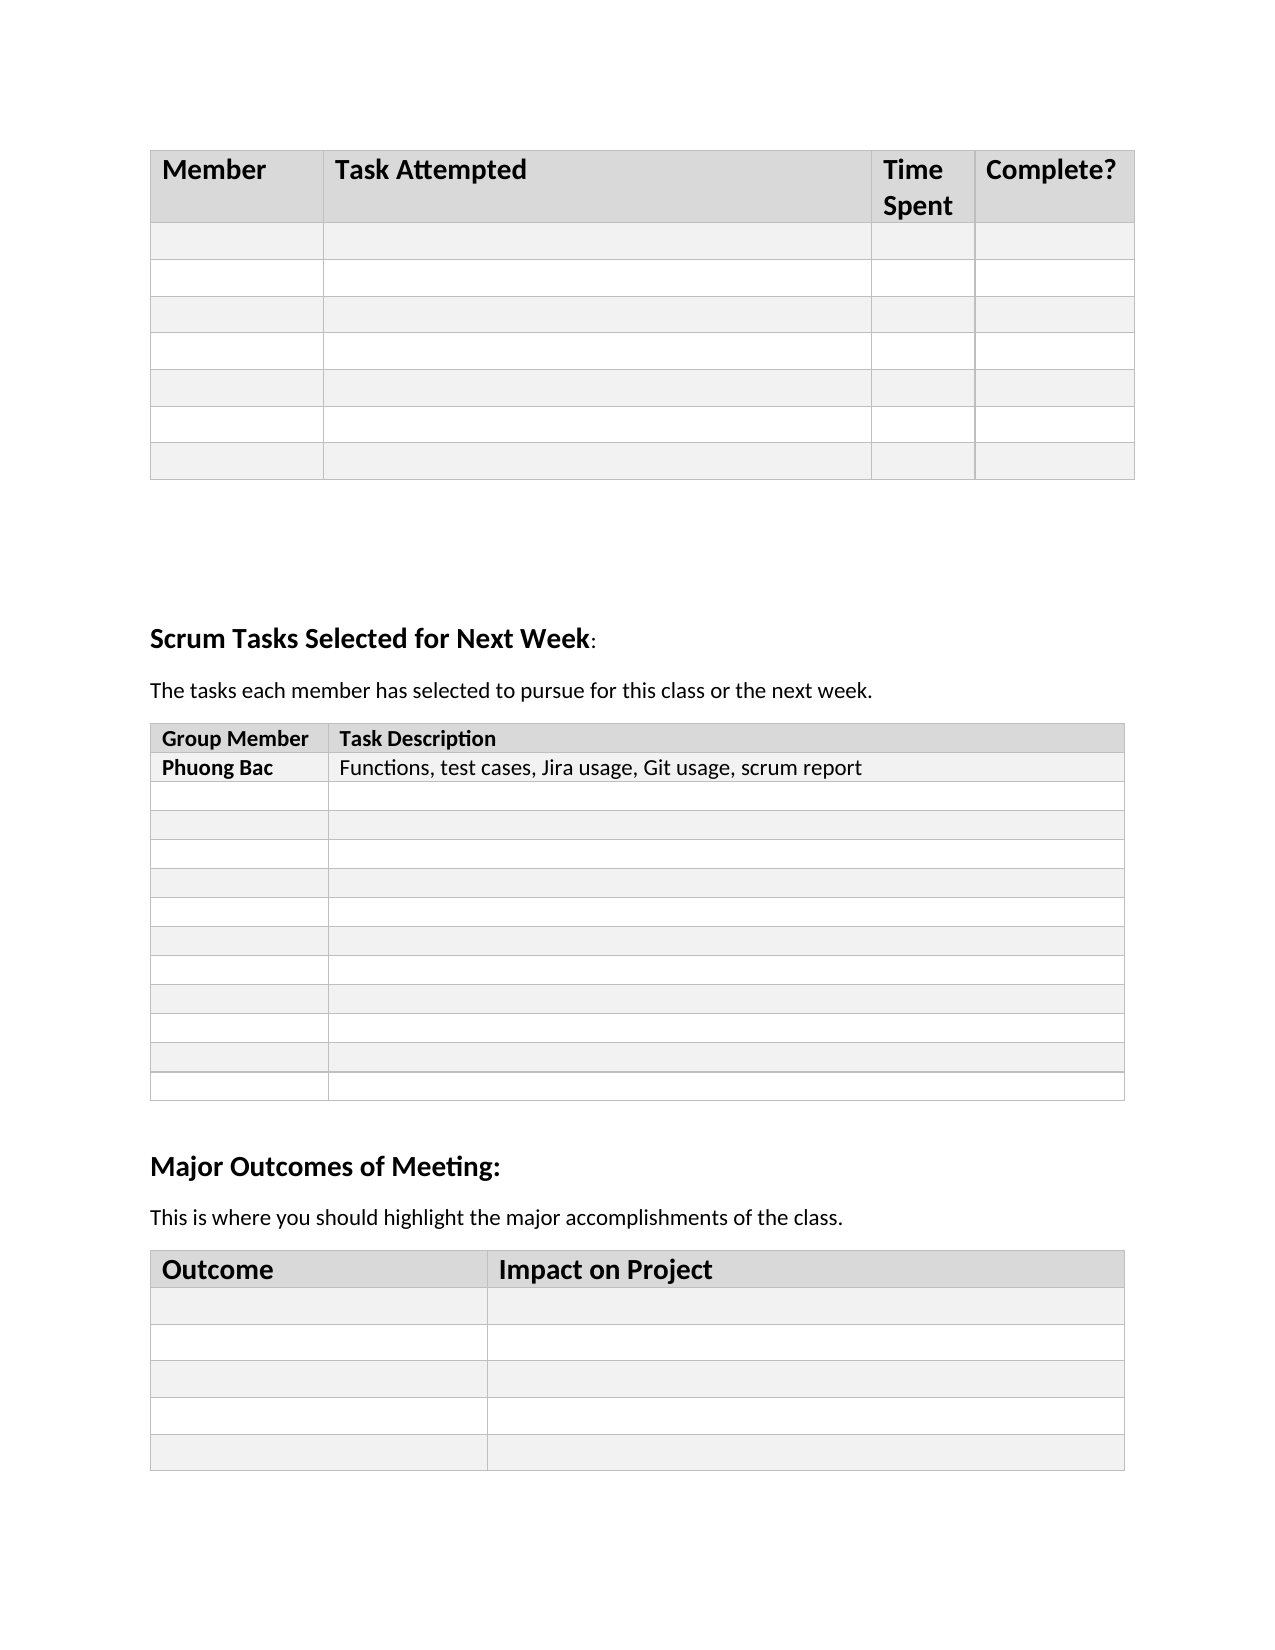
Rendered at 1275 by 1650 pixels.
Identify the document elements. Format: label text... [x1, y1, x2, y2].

table_cell [151, 956, 328, 984]
table_header Complete? [976, 151, 1134, 222]
table_cell [151, 1398, 487, 1434]
table_cell [151, 260, 323, 296]
table_cell [872, 260, 974, 296]
table_cell [872, 407, 974, 442]
table_cell [329, 782, 1124, 810]
table_cell [976, 333, 1134, 369]
table_cell [872, 297, 974, 332]
table_cell [151, 1435, 487, 1470]
table_header Impact on Project [488, 1251, 1124, 1287]
table_cell [324, 443, 871, 479]
table_header Member [151, 151, 323, 222]
table_cell [151, 370, 323, 406]
table_cell [151, 782, 328, 810]
table_cell [329, 985, 1124, 1013]
table_cell [976, 223, 1134, 259]
table_cell [329, 1014, 1124, 1042]
table_cell [151, 985, 328, 1013]
table_header Group Member [151, 724, 328, 752]
table_cell [488, 1288, 1124, 1324]
table_cell [976, 407, 1134, 442]
table_cell [151, 927, 328, 955]
text This is where you should highlight the major accomplishments of the class. [150, 1203, 1125, 1231]
table_cell [329, 956, 1124, 984]
table_cell [151, 1361, 487, 1397]
table_cell [329, 898, 1124, 926]
table_cell [151, 223, 323, 259]
table_cell [324, 407, 871, 442]
table_cell [151, 1073, 328, 1100]
table_cell [151, 1288, 487, 1324]
table_header Task Attempted [324, 151, 871, 222]
table_cell [488, 1361, 1124, 1397]
table_cell [976, 297, 1134, 332]
table_cell [329, 840, 1124, 868]
table_cell [151, 869, 328, 897]
table_cell [329, 869, 1124, 897]
table_cell [329, 1043, 1124, 1071]
table_header Time Spent [872, 151, 974, 222]
table_cell [872, 443, 974, 479]
table_cell [488, 1325, 1124, 1360]
table_cell Functions, test cases, Jira usage, Git usage, scrum report [329, 753, 1124, 781]
table_cell [329, 811, 1124, 839]
table_cell [151, 1325, 487, 1360]
table_cell [872, 223, 974, 259]
table_cell [151, 1043, 328, 1071]
table_cell [324, 333, 871, 369]
table_cell [324, 260, 871, 296]
text Scrum Tasks Selected for Next Week: [150, 621, 1125, 656]
table_cell [872, 370, 974, 406]
table_cell [151, 407, 323, 442]
table_cell [324, 223, 871, 259]
table_cell [151, 443, 323, 479]
text The tasks each member has selected to pursue for this class or the next week. [150, 676, 1125, 704]
table_header Outcome [151, 1251, 487, 1287]
table_cell [976, 260, 1134, 296]
table_cell [976, 443, 1134, 479]
table_cell [151, 297, 323, 332]
table_cell [329, 1073, 1124, 1100]
table_cell [151, 1014, 328, 1042]
table_cell [488, 1435, 1124, 1470]
table_cell [151, 898, 328, 926]
table_cell [324, 297, 871, 332]
table_cell [151, 333, 323, 369]
text Major Outcomes of Meeting: [150, 1148, 1125, 1184]
table_header Task Description [329, 724, 1124, 752]
table_cell Phuong Bac [151, 753, 328, 781]
table_cell [329, 927, 1124, 955]
table_cell [151, 811, 328, 839]
table_cell [872, 333, 974, 369]
table_cell [324, 370, 871, 406]
table_cell [151, 840, 328, 868]
table_cell [488, 1398, 1124, 1434]
table_cell [976, 370, 1134, 406]
